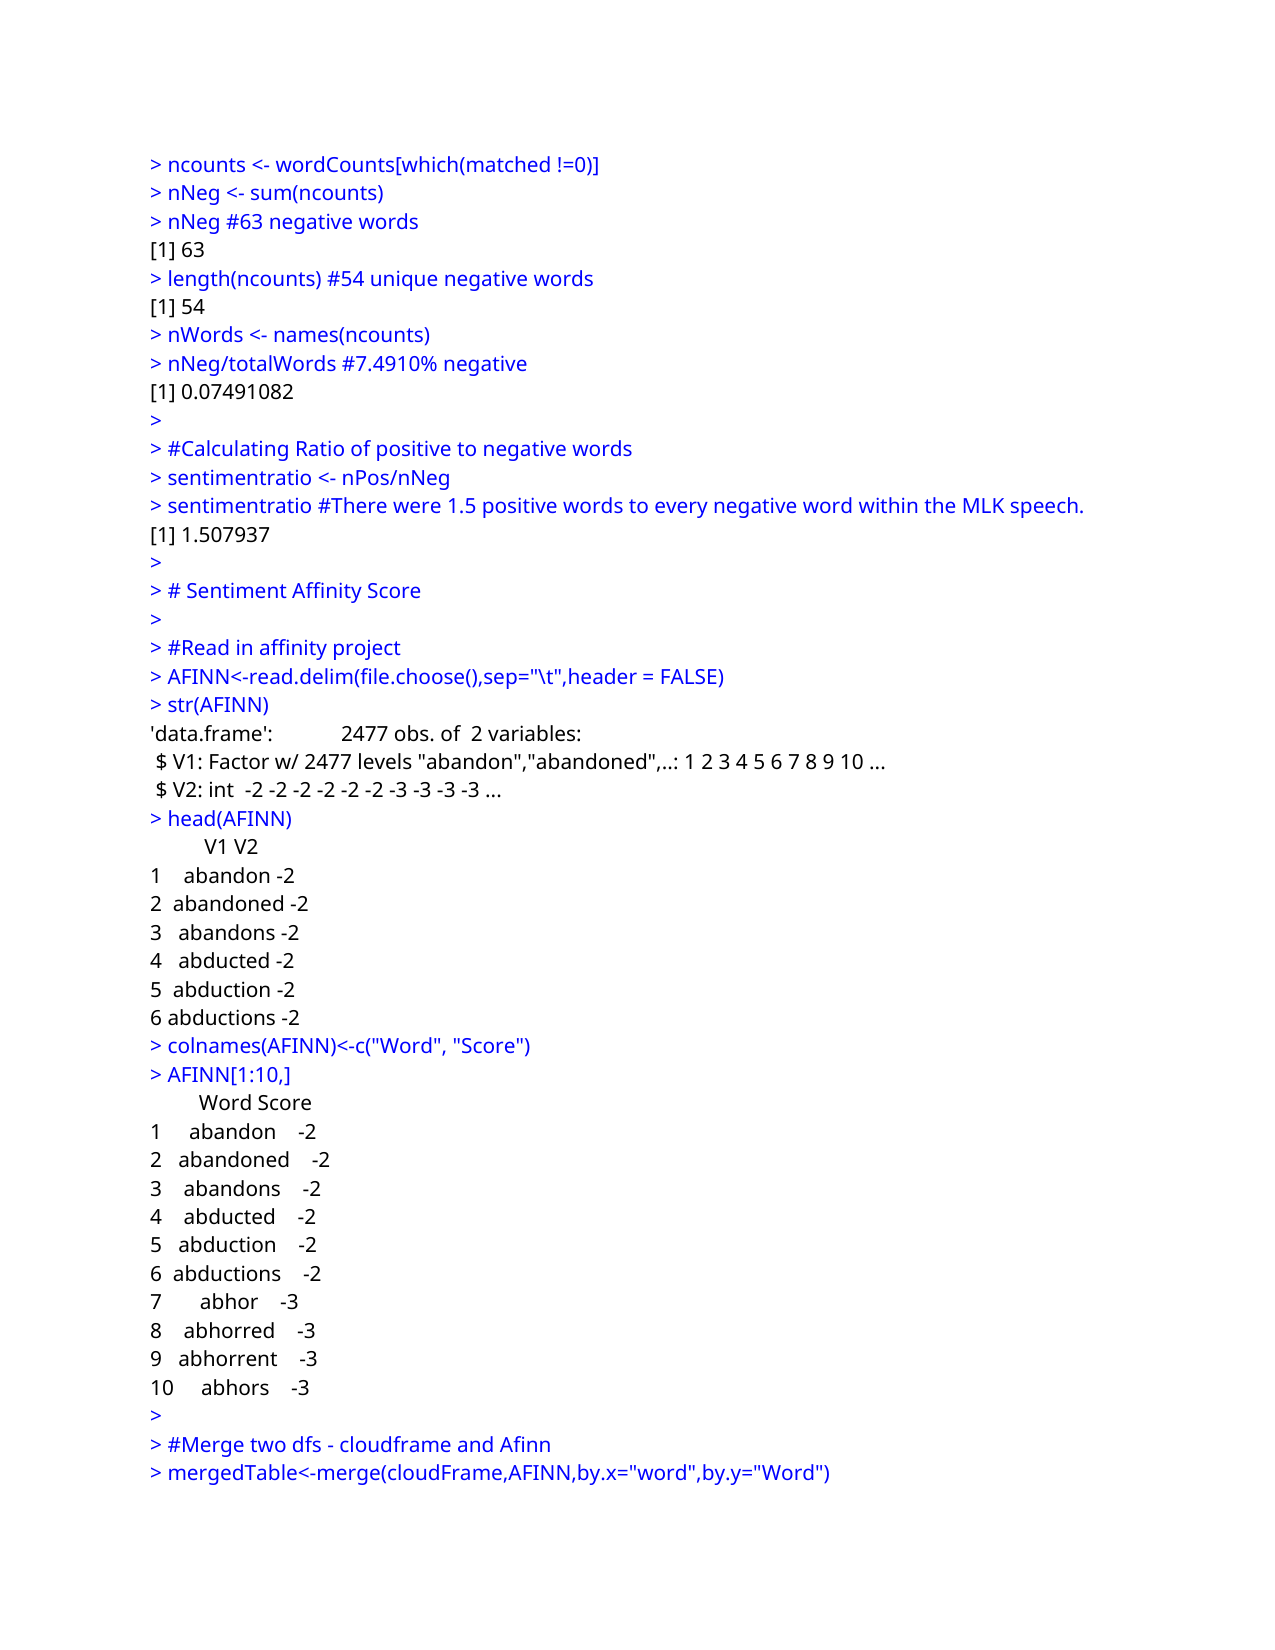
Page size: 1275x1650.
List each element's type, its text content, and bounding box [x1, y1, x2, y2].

text > sentimentratio #There were 1.5 positive words to every negative word within the MLK speech. [150, 491, 1125, 520]
text 6 abductions -2 [150, 1259, 1125, 1287]
text > # Sentiment Affinity Score [150, 577, 1125, 605]
text > nWords <- names(ncounts) [150, 321, 1125, 349]
text 5 abduction -2 [150, 1231, 1125, 1259]
text > [150, 605, 1125, 633]
text > colnames(AFINN)<-c("Word", "Score") [150, 1032, 1125, 1060]
text > ncounts <- wordCounts[which(matched !=0)] [150, 150, 1125, 178]
text > mergedTable<-merge(cloudFrame,AFINN,by.x="word",by.y="Word") [150, 1458, 1125, 1487]
text > AFINN[1:10,] [150, 1060, 1125, 1088]
text V1 V2 [150, 832, 1125, 861]
text $ V1: Factor w/ 2477 levels "abandon","abandoned",..: 1 2 3 4 5 6 7 8 9 10 ... [150, 747, 1125, 776]
text 6 abductions -2 [150, 1003, 1125, 1032]
text 8 abhorred -3 [150, 1316, 1125, 1344]
text 4 abducted -2 [150, 1202, 1125, 1231]
text [1] 1.507937 [150, 520, 1125, 548]
text [1] 63 [150, 235, 1125, 264]
text 3 abandons -2 [150, 918, 1125, 946]
text [1] 0.07491082 [150, 377, 1125, 406]
text > nNeg/totalWords #7.4910% negative [150, 349, 1125, 377]
text > nNeg <- sum(ncounts) [150, 178, 1125, 207]
text 1 abandon -2 [150, 1117, 1125, 1145]
text [1] 54 [150, 292, 1125, 321]
text > sentimentratio <- nPos/nNeg [150, 463, 1125, 491]
text > str(AFINN) [150, 690, 1125, 719]
text 3 abandons -2 [150, 1174, 1125, 1202]
text 1 abandon -2 [150, 861, 1125, 889]
text 9 abhorrent -3 [150, 1344, 1125, 1373]
text Word Score [150, 1088, 1125, 1117]
text > [150, 548, 1125, 577]
text > head(AFINN) [150, 804, 1125, 832]
text 4 abducted -2 [150, 946, 1125, 975]
text 5 abduction -2 [150, 975, 1125, 1003]
text > #Merge two dfs - cloudframe and Afinn [150, 1430, 1125, 1458]
text > [150, 1401, 1125, 1430]
text 'data.frame': 2477 obs. of 2 variables: [150, 719, 1125, 747]
text 2 abandoned -2 [150, 889, 1125, 918]
text 7 abhor -3 [150, 1287, 1125, 1316]
text > [150, 406, 1125, 434]
text > nNeg #63 negative words [150, 207, 1125, 235]
text 10 abhors -3 [150, 1373, 1125, 1401]
text $ V2: int -2 -2 -2 -2 -2 -2 -3 -3 -3 -3 ... [150, 776, 1125, 804]
text > AFINN<-read.delim(file.choose(),sep="\t",header = FALSE) [150, 662, 1125, 690]
text > length(ncounts) #54 unique negative words [150, 264, 1125, 292]
text > #Calculating Ratio of positive to negative words [150, 434, 1125, 463]
text > #Read in affinity project [150, 633, 1125, 662]
text 2 abandoned -2 [150, 1145, 1125, 1174]
